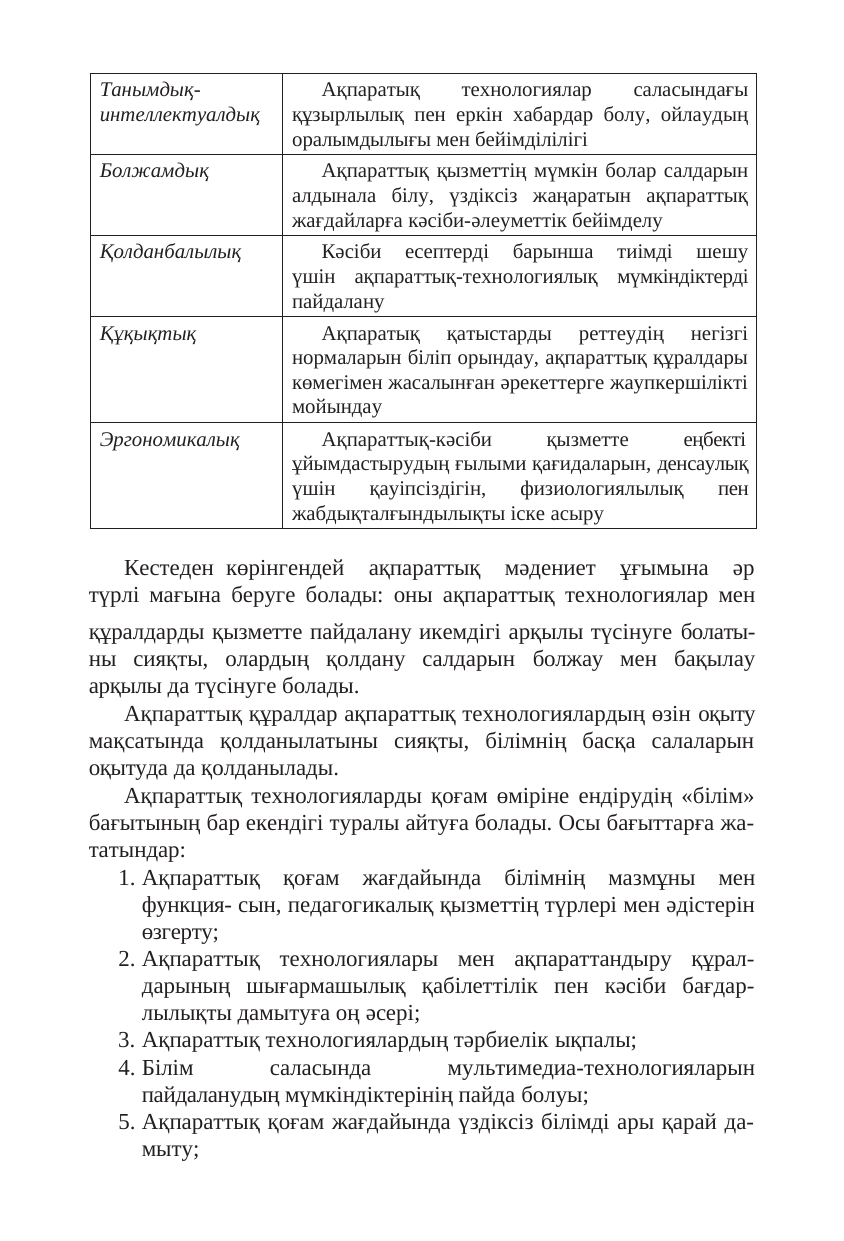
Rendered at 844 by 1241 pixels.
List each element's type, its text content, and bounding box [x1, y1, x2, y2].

text құралдарды қызметте пайдалану икемдігі арқылы түсінуге болаты- ны сияқты, олардың қолдану салдарын болжау мен бақылау арқылы да түсінуге болады. [88, 618, 755, 699]
table_cell Құқықтық [91, 317, 282, 422]
list Ақпараттық технологиялардың тəрбиелік ықпалы; [118, 1027, 769, 1053]
list Білім саласында мультимедиа-технологияларын пайдаланудың мүмкіндіктерінің пайда болуы; [118, 1054, 755, 1107]
list Ақпараттық технологиялары мен ақпараттандыру құрал- дарының шығармашылық қабілеттілік пен кəсіби бағдар- лылықты дамытуға оң əсері; [118, 945, 755, 1026]
table_cell Ақпараттық қызметтің мүмкін болар салдарын алдынала білу, үздіксіз жаңаратын ақпараттық жағдайларға кəсіби-əлеуметтік бейімделу [283, 155, 756, 235]
list Ақпараттық қоғам жағдайында үздіксіз білімді ары қарай да- мыту; [118, 1108, 755, 1162]
text Ақпараттық технологияларды қоғам өміріне ендірудің «білім» бағытының бар екендігі туралы айтуға болады. Осы бағыттарға жа- татындар: [88, 782, 755, 862]
table_cell Танымдық- интеллектуалдық [91, 74, 282, 154]
table_cell Болжамдық [91, 155, 282, 235]
table_cell Қолданбалылық [91, 236, 282, 316]
table_cell Ақпаратық қатыстарды реттеудің негізгі нормаларын біліп орындау, ақпараттық құралдары көмегімен жасалынған əрекеттерге жаупкершілікті мойындау [283, 317, 756, 422]
text Ақпараттық құралдар ақпараттық технологиялардың өзін оқыту мақсатында қолданылатыны сияқты, білімнің басқа салаларын оқытуда да қолданылады. [88, 700, 755, 780]
table_cell Ақпаратық технологиялар саласындағы құзырлылық пен еркін хабардар болу, ойлаудың оралымдылығы мен бейімділілігі [283, 74, 756, 154]
table_cell Ақпараттық-кəсіби қызметте еңбекті ұйымдастырудың ғылыми қағидаларын, денсаулық үшін қауіпсіздігін, физиологиялылық пен жабдықталғындылықты іске асыру [283, 423, 756, 528]
list Ақпараттық қоғам жағдайында білімнің мазмұны мен функция- сын, педагогикалық қызметтің түрлері мен əдістерін өзгерту; [118, 863, 755, 944]
table_cell Кəсіби есептерді барынша тиімді шешу үшін ақпараттық-технологиялық мүмкіндіктерді пайдалану [283, 236, 756, 316]
text Кестеден көрінгендей ақпараттық мəдениет ұғымына əр түрлі мағына беруге болады: оны ақпараттық технологиялар мен [88, 554, 755, 608]
table_cell Эргономикалық [91, 423, 282, 528]
